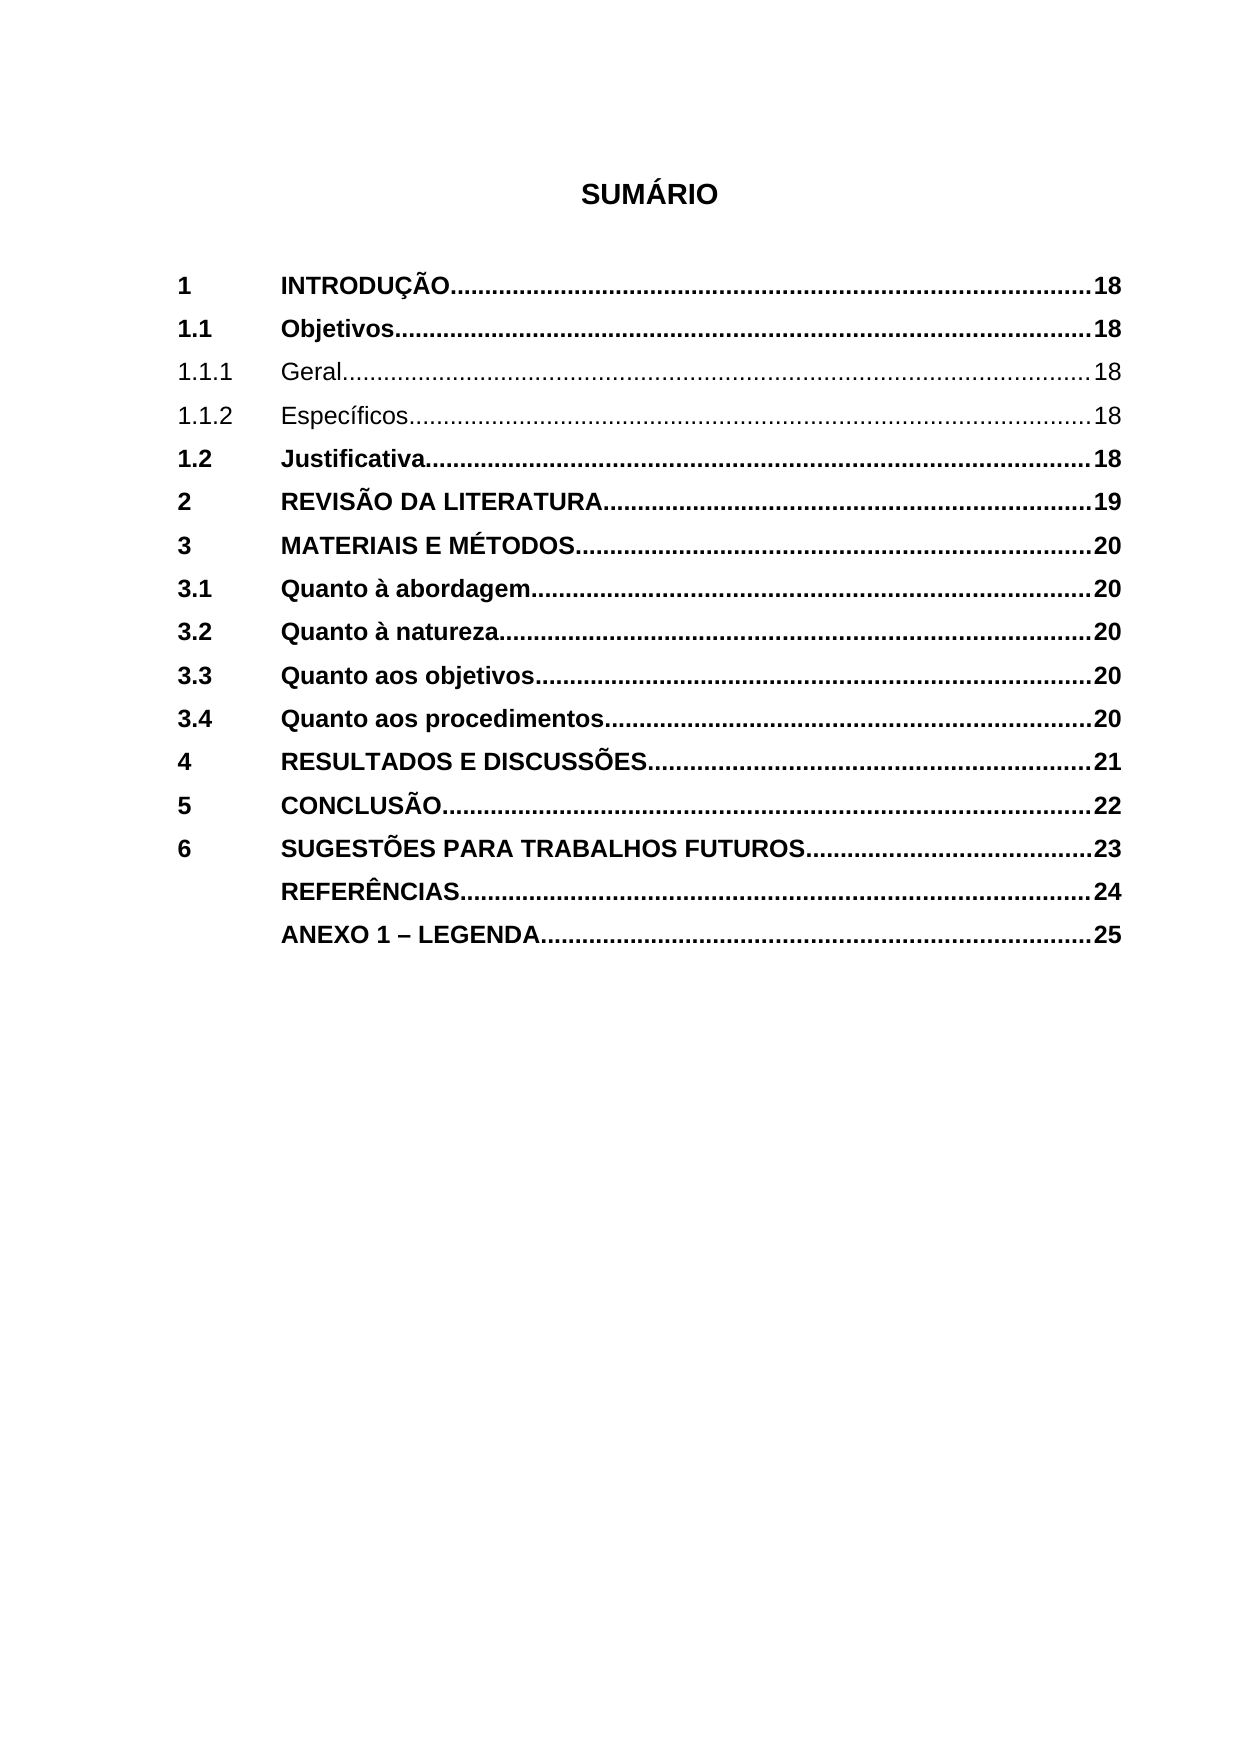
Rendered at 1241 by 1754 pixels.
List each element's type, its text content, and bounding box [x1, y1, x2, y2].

text 1.1 Objetivos 18 [177, 314, 1122, 343]
text 3 MATERIAIS E MÉTODOS 20 [177, 531, 1122, 559]
text 1.1.2 Específicos 18 [177, 401, 1122, 429]
text 3.3 Quanto aos objetivos 20 [177, 661, 1122, 689]
text 3.1 Quanto à abordagem 20 [177, 574, 1122, 603]
text ANEXO 1 – LEGENDA 25 [177, 920, 1122, 949]
text 4 RESULTADOS E DISCUSSÕES 21 [177, 747, 1122, 776]
text 6 SUGESTÕES PARA TRABALHOS FUTUROS 23 [177, 834, 1122, 863]
text 1.1.1 Geral 18 [177, 357, 1122, 386]
text 3.2 Quanto à natureza 20 [177, 617, 1122, 646]
text 3.4 Quanto aos procedimentos 20 [177, 704, 1122, 733]
text REFERÊNCIAS 24 [177, 877, 1122, 906]
text 1.2 Justificativa 18 [177, 444, 1122, 473]
text SUMÁRIO [177, 177, 1122, 211]
text 2 REVISÃO DA LITERATURA 19 [177, 487, 1122, 516]
text 1 INTRODUÇÃO 18 [177, 271, 1122, 299]
text 5 CONCLUSÃO 22 [177, 791, 1122, 819]
